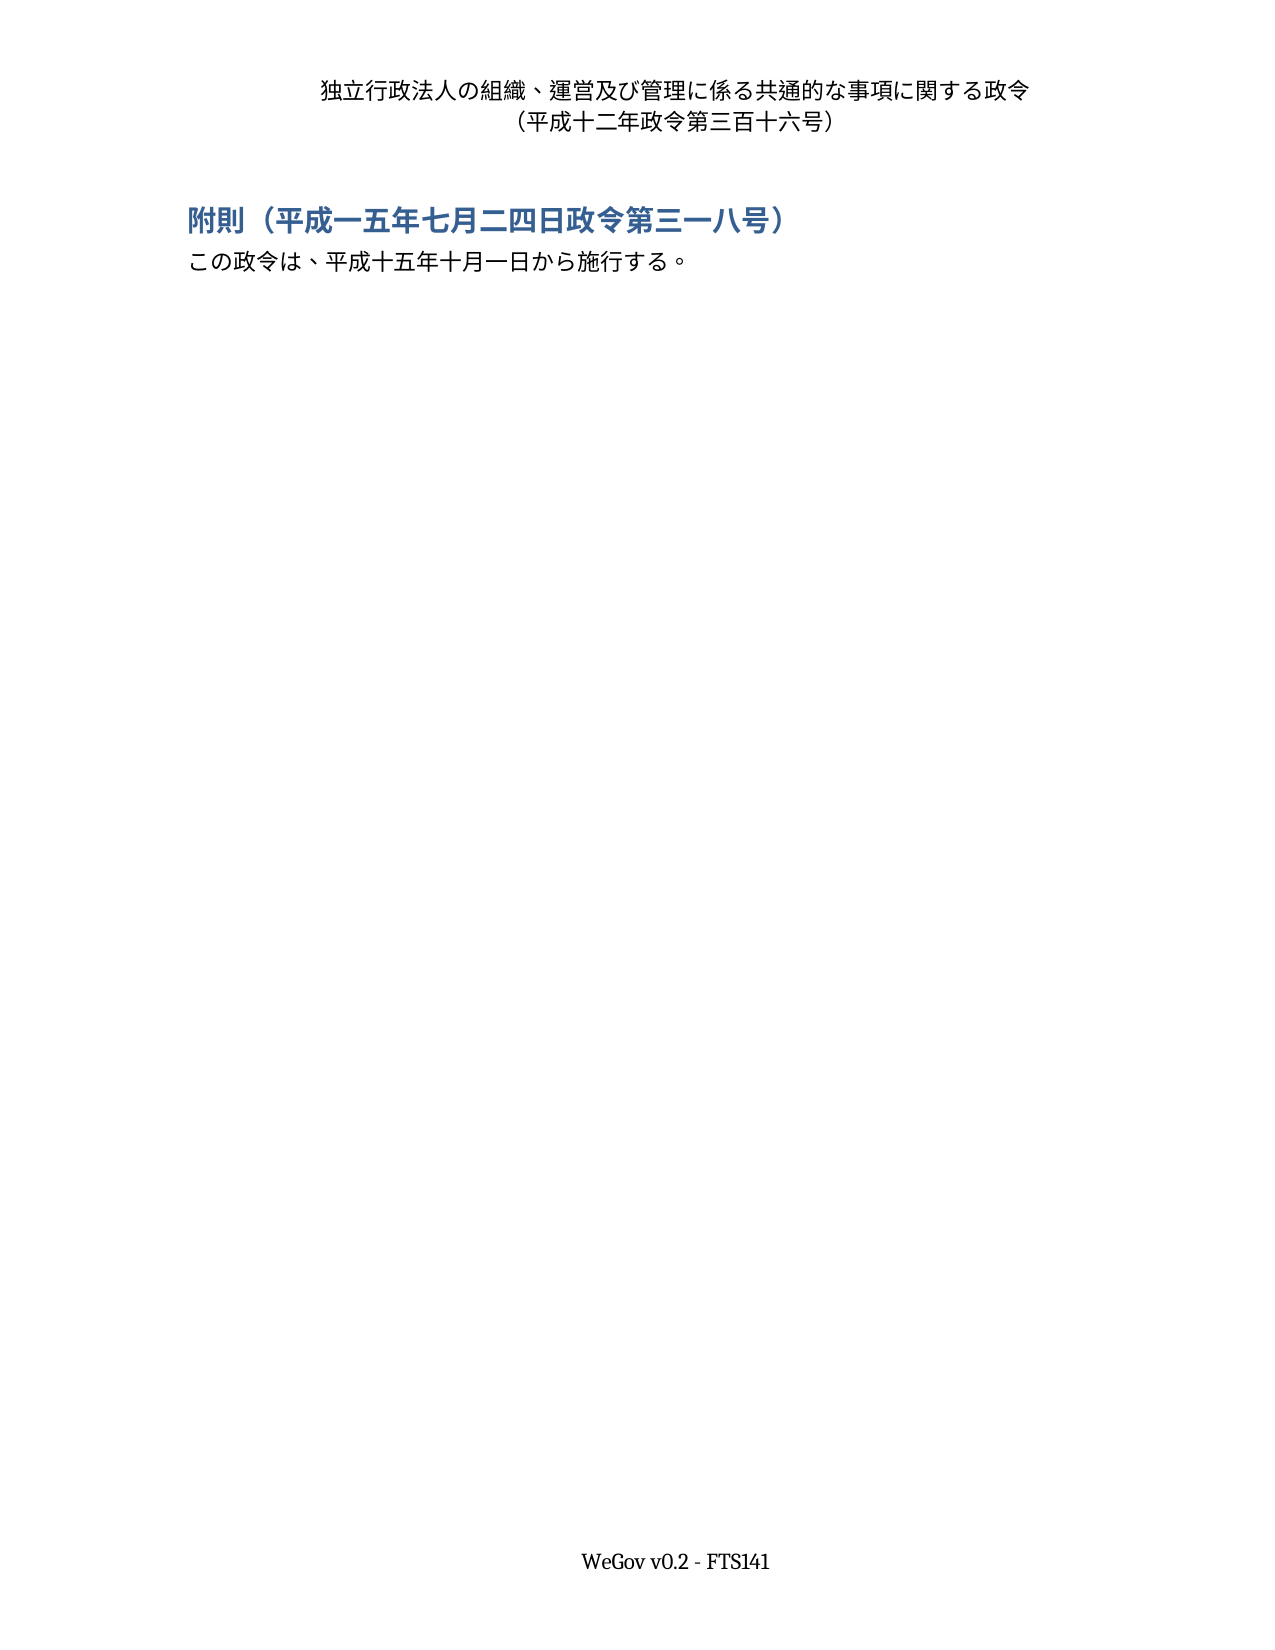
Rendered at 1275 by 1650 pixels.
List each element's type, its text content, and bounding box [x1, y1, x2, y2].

subtitle 附則（平成一五年七月二四日政令第三一八号） [187, 200, 1087, 240]
text この政令は、平成十五年十月一日から施行する。 [187, 246, 1087, 277]
